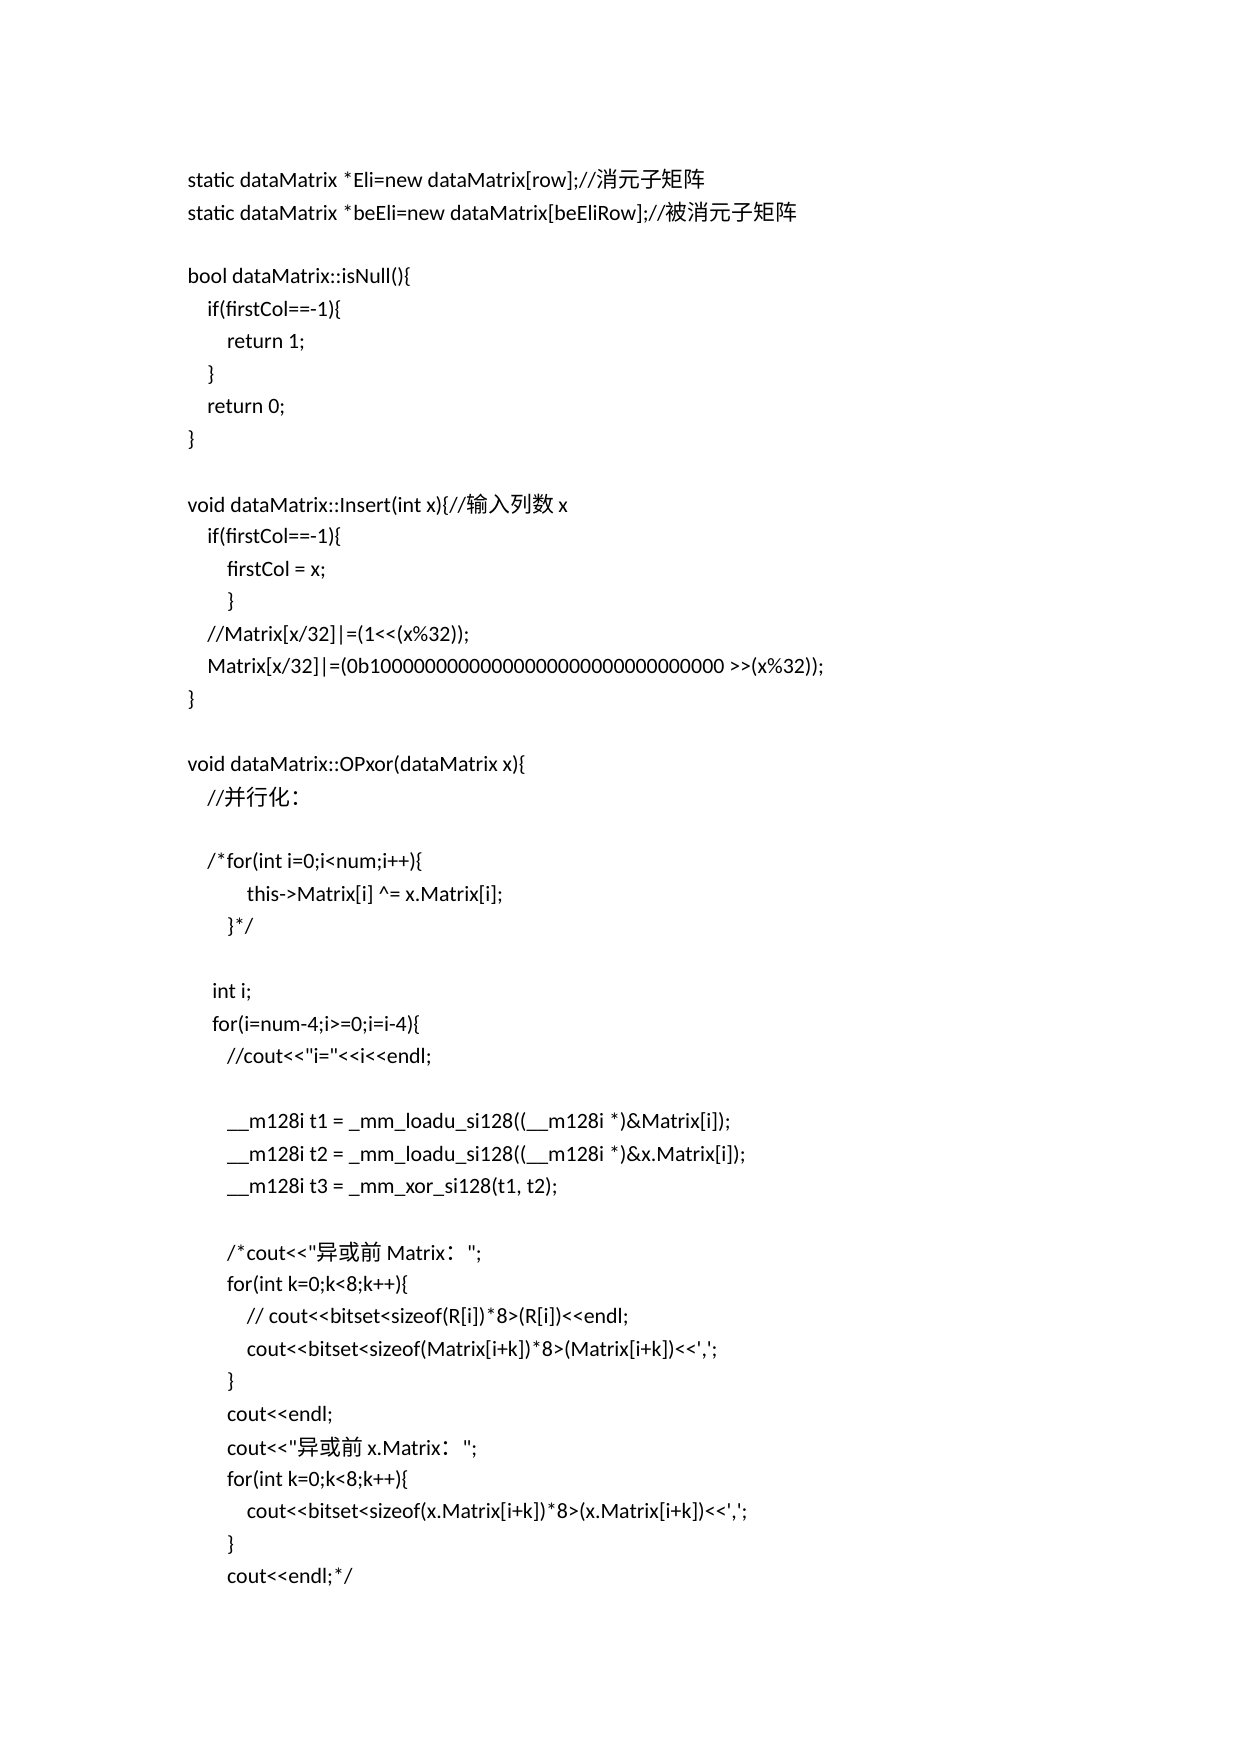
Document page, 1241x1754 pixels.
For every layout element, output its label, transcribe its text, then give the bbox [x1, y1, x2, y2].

text firstCol = x; [187, 552, 1053, 584]
text if(firstCol==-1){ [187, 292, 1053, 324]
text void dataMatrix::Insert(int x){//输入列数x [187, 487, 1053, 519]
text for(i=num-4;i>=0;i=i-4){ [187, 1007, 1053, 1039]
text if(firstCol==-1){ [187, 519, 1053, 552]
text }*/ [187, 909, 1053, 942]
text __m128i t1 = _mm_loadu_si128((__m128i *)&Matrix[i]); [187, 1104, 1053, 1137]
text __m128i t2 = _mm_loadu_si128((__m128i *)&x.Matrix[i]); [187, 1137, 1053, 1169]
text cout<<endl; [187, 1397, 1053, 1429]
text bool dataMatrix::isNull(){ [187, 259, 1053, 292]
text __m128i t3 = _mm_xor_si128(t1, t2); [187, 1169, 1053, 1202]
text /*for(int i=0;i<num;i++){ [187, 844, 1053, 877]
text static dataMatrix *Eli=new dataMatrix[row];//消元子矩阵 [187, 162, 1053, 194]
text void dataMatrix::OPxor(dataMatrix x){ [187, 747, 1053, 779]
text this->Matrix[i] ^= x.Matrix[i]; [187, 877, 1053, 909]
text } [187, 357, 1053, 389]
text /*cout<<"异或前Matrix："; [187, 1234, 1053, 1267]
text } [187, 1527, 1053, 1559]
text Matrix[x/32]|=(0b10000000000000000000000000000000 >>(x%32)); [187, 649, 1053, 682]
text } [187, 682, 1053, 714]
text return 1; [187, 324, 1053, 357]
text } [187, 584, 1053, 617]
text cout<<bitset<sizeof(x.Matrix[i+k])*8>(x.Matrix[i+k])<<','; [187, 1494, 1053, 1527]
text } [187, 422, 1053, 454]
text } [187, 1364, 1053, 1397]
text //cout<<"i="<<i<<endl; [187, 1039, 1053, 1072]
text for(int k=0;k<8;k++){ [187, 1267, 1053, 1299]
text //并行化： [187, 779, 1053, 812]
text static dataMatrix *beEli=new dataMatrix[beEliRow];//被消元子矩阵 [187, 194, 1053, 227]
text return 0; [187, 389, 1053, 422]
text // cout<<bitset<sizeof(R[i])*8>(R[i])<<endl; [187, 1299, 1053, 1332]
text //Matrix[x/32]|=(1<<(x%32)); [187, 617, 1053, 649]
text for(int k=0;k<8;k++){ [187, 1462, 1053, 1494]
text cout<<"异或前x.Matrix："; [187, 1429, 1053, 1462]
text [187, 1332, 1053, 1364]
text int i; [187, 974, 1053, 1007]
text cout<<endl;*/ [187, 1559, 1053, 1592]
